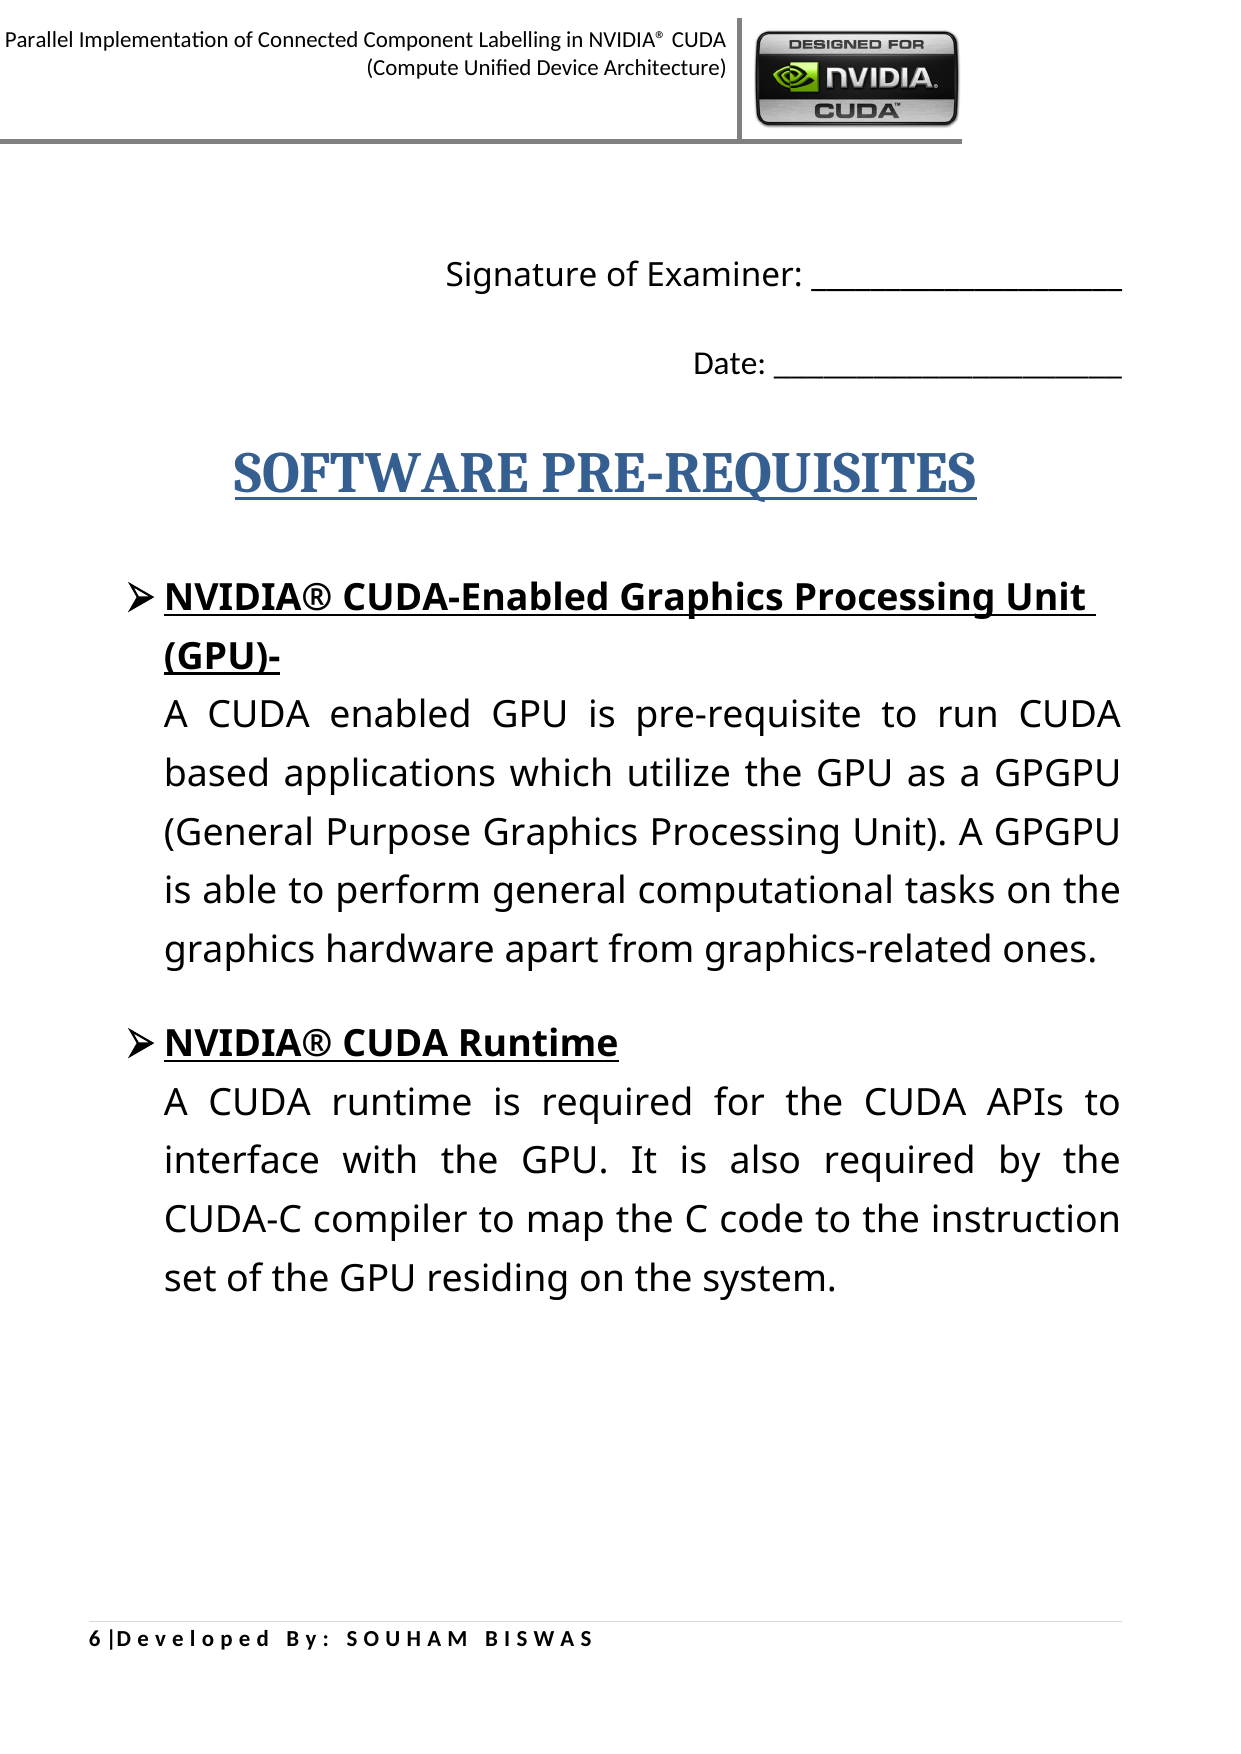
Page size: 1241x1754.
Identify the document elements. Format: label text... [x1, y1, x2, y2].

text Signature of Examiner: _____________________ [89, 251, 1122, 297]
picture [751, 25, 963, 132]
text Date: _____________________ [89, 342, 1122, 383]
list NVIDIA® CUDA-Enabled Graphics Processing Unit (GPU)- [126, 570, 1122, 680]
subtitle SOFTWARE PRE-REQUISITES [89, 440, 1122, 507]
list A CUDA runtime is required for the CUDA APIs to interface with the GPU. It is also required by the CUDA-C compiler to map the C code to the instruction set of the GPU residing on the system. [164, 1075, 1122, 1302]
list A CUDA enabled GPU is pre-requisite to run CUDA based applications which utilize the GPU as a GPGPU (General Purpose Graphics Processing Unit). A GPGPU is able to perform general computational tasks on the graphics hardware apart from graphics-related ones. [164, 688, 1122, 973]
list NVIDIA® CUDA Runtime [126, 1017, 1122, 1068]
